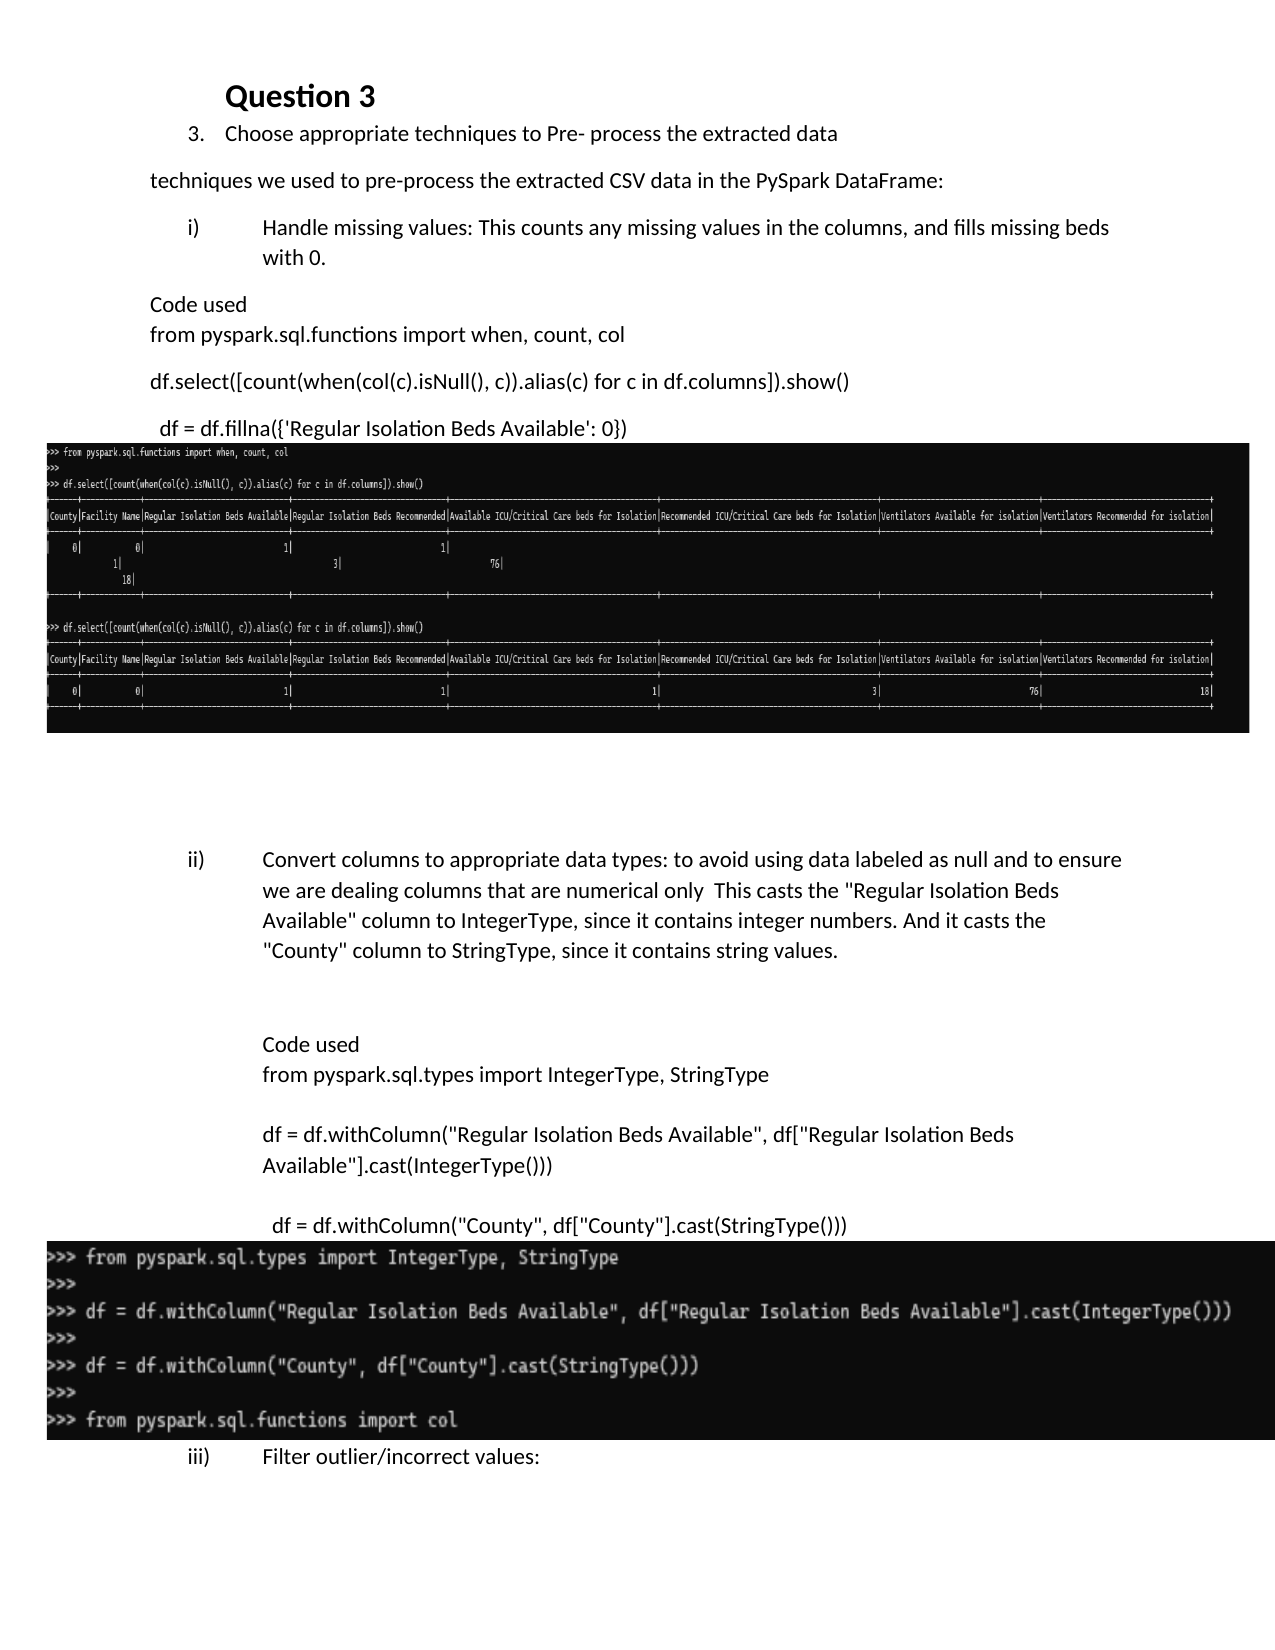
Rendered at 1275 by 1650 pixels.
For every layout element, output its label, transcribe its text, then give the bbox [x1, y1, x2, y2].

list df = df.withColumn("County", df["County"].cast(StringType())) [47, 1211, 1125, 1241]
text techniques we used to pre-process the extracted CSV data in the PySpark DataFrame: [150, 166, 1125, 194]
list Question 3 [225, 75, 1125, 116]
text df.select([count(when(col(c).isNull(), c)).alias(c) for c in df.columns]).show() [150, 367, 1125, 395]
list Code used [262, 1030, 1125, 1058]
picture [46, 443, 1250, 733]
text df = df.fillna({'Regular Isolation Beds Available': 0}) [47, 414, 1125, 443]
list from pyspark.sql.types import IntegerType, StringType [262, 1060, 1125, 1088]
list Filter outlier/incorrect values: [187, 1442, 1125, 1470]
list df = df.withColumn("Regular Isolation Beds Available", df["Regular Isolation Beds Available"].cast(IntegerType())) [262, 1121, 1125, 1179]
list Convert columns to appropriate data types: to avoid using data labeled as null and to ensure we are dealing columns that are numerical only This casts the "Regular Isolation Beds Available" column to IntegerType, since it contains integer numbers. And it casts the "County" column to StringType, since it contains string values. [187, 846, 1125, 964]
picture [46, 1241, 1275, 1440]
list Handle missing values: This counts any missing values in the columns, and fills missing beds with 0. [187, 213, 1125, 271]
text Code used from pyspark.sql.functions import when, count, col [150, 290, 1125, 348]
list Choose appropriate techniques to Pre- process the extracted data [187, 119, 1125, 147]
